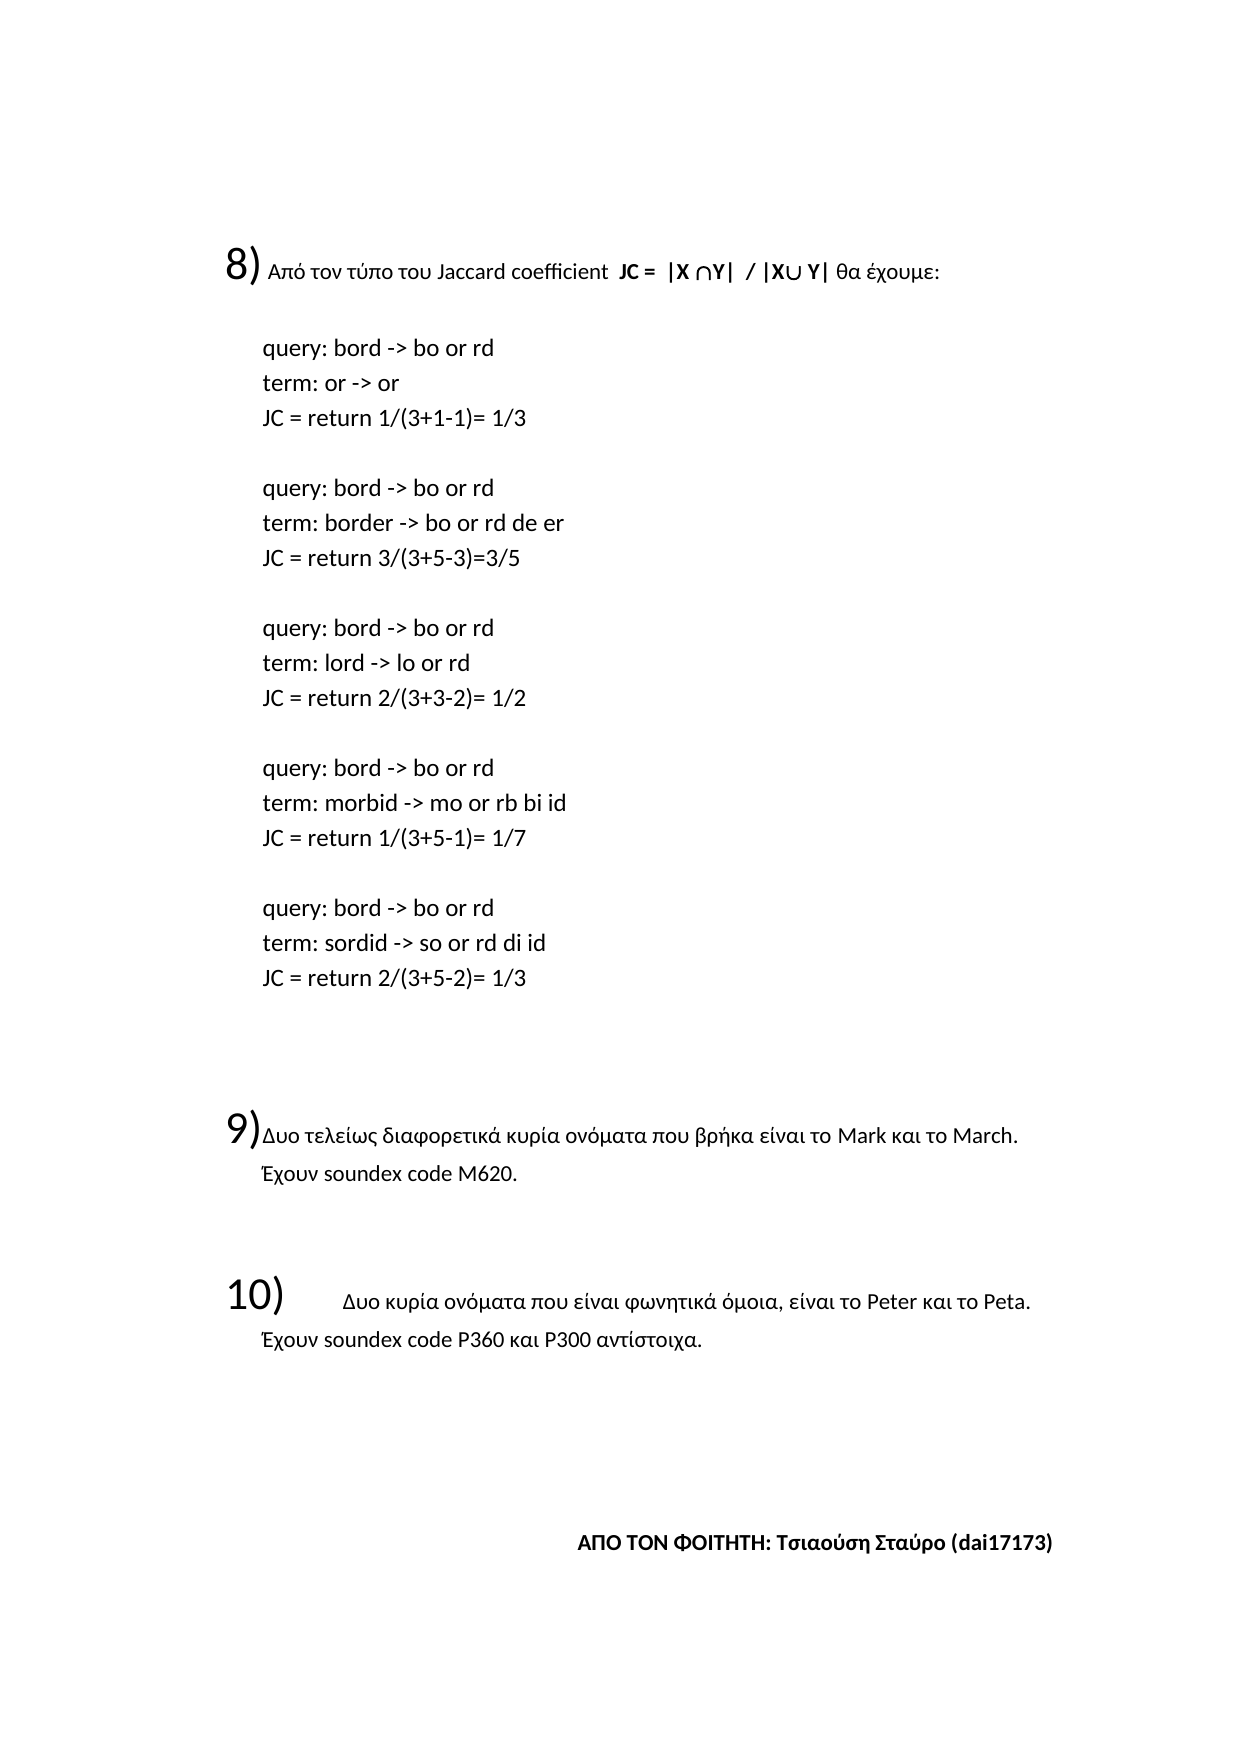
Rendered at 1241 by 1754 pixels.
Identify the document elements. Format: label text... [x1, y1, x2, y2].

list JC = return 1/(3+1-1)= 1/3 [262, 402, 1053, 432]
list term: border -> bo or rd de er [262, 507, 1053, 537]
list query: bord -> bo or rd [262, 892, 1053, 922]
list query: bord -> bo or rd [262, 332, 1053, 362]
list JC = return 3/(3+5-3)=3/5 [262, 542, 1053, 572]
list term: morbid -> mo or rb bi id [262, 787, 1053, 817]
list Δυο κυρία ονόματα που είναι φωνητικά όμοια, είναι το Peter και το Peta. Έχουν soundex code P360 και P300 αντίστοιχα. [225, 1265, 1053, 1353]
list Από τον τύπο του Jaccard coefficient JC = |X Y| / |X Y| θα έχουμε: [225, 235, 1053, 291]
list JC = return 2/(3+3-2)= 1/2 [262, 682, 1053, 712]
list JC = return 2/(3+5-2)= 1/3 [262, 962, 1053, 992]
list Δυο τελείως διαφορετικά κυρία ονόματα που βρήκα είναι το Mark και το March. Έχουν soundex code M620. [225, 1099, 1053, 1187]
list query: bord -> bo or rd [262, 472, 1053, 502]
list term: lord -> lo or rd [262, 647, 1053, 677]
list query: bord -> bo or rd [262, 752, 1053, 782]
text ΑΠΟ ΤΟΝ ΦΟΙΤΗΤΗ: Τσιαούση Σταύρο (dai17173) [542, 1528, 1053, 1556]
list query: bord -> bo or rd [262, 612, 1053, 642]
list term: sordid -> so or rd di id [262, 927, 1053, 957]
list JC = return 1/(3+5-1)= 1/7 [262, 822, 1053, 852]
list term: or -> or [262, 367, 1053, 397]
